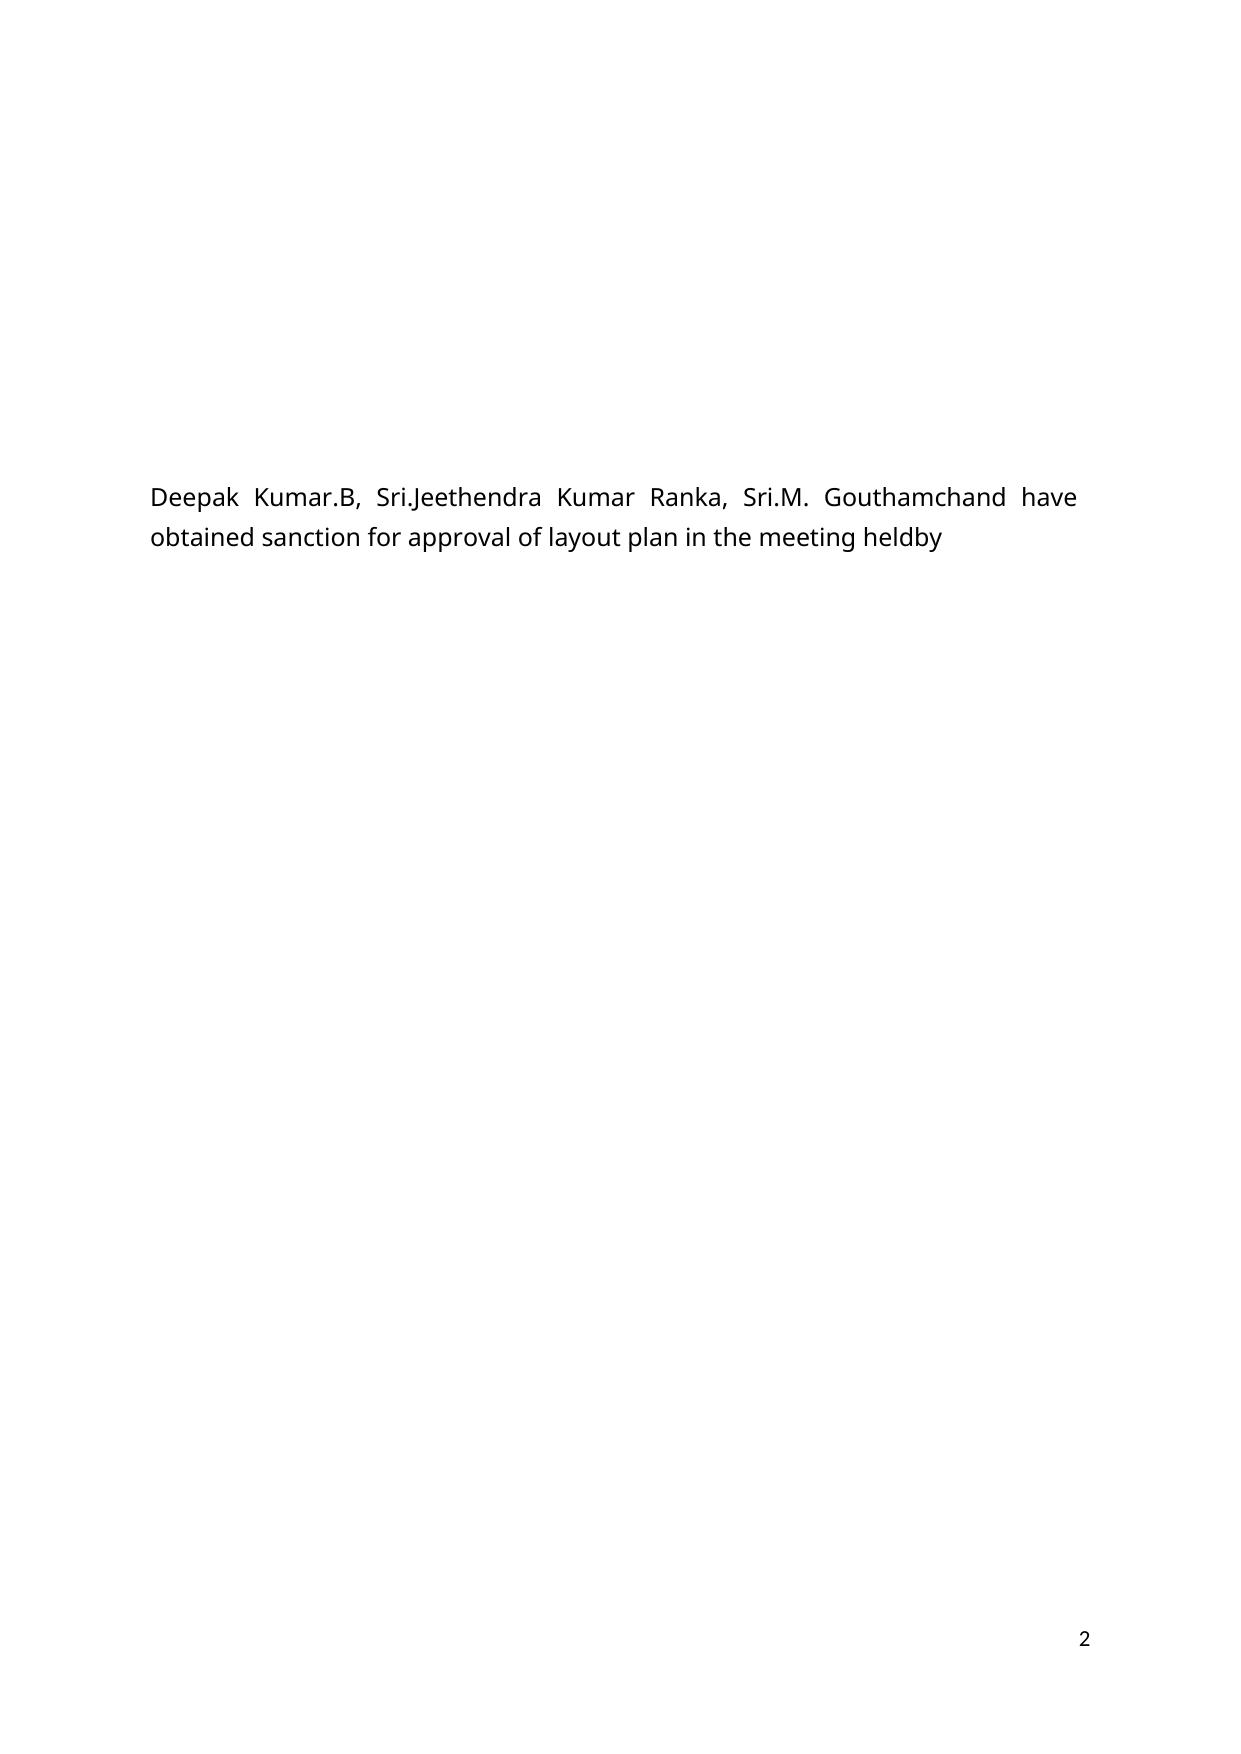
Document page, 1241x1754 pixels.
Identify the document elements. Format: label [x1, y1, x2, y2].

text [150, 480, 1078, 553]
